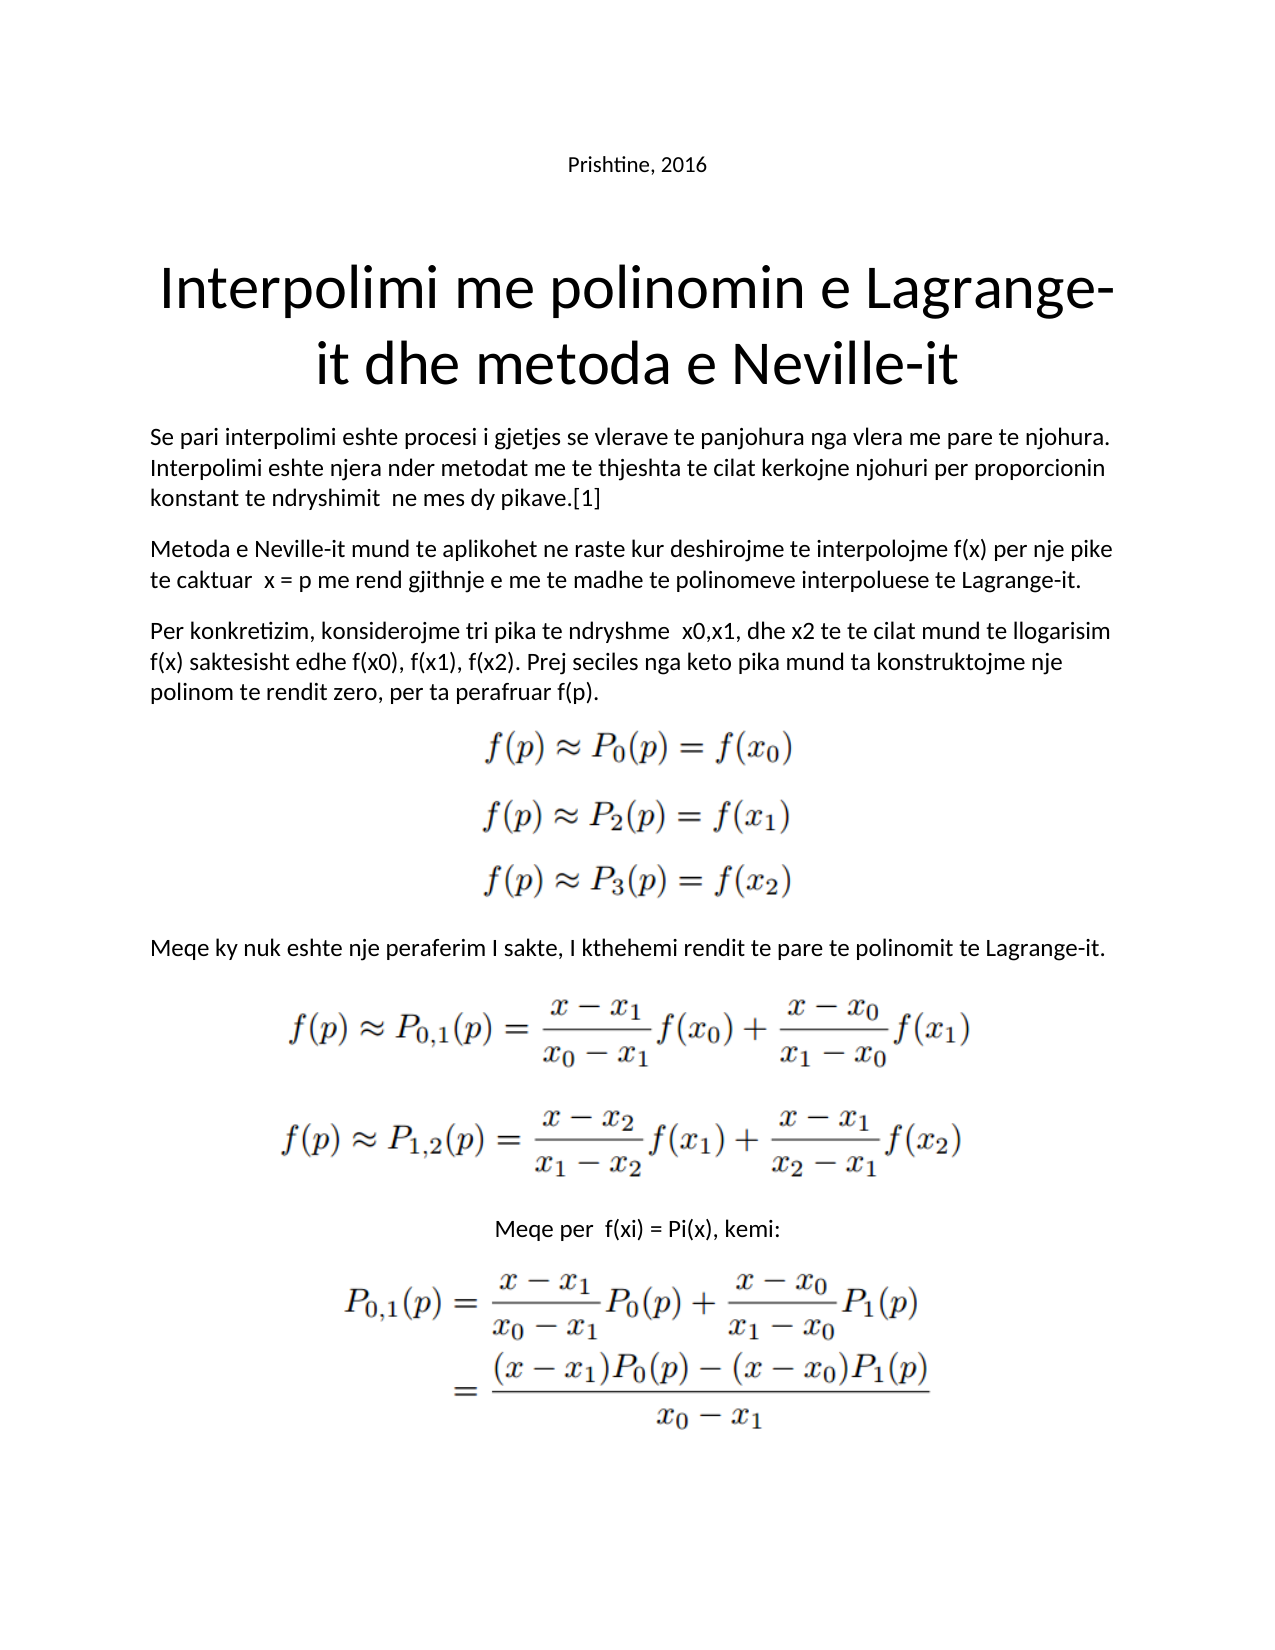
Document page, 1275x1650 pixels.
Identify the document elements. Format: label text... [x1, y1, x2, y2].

text Meqe ky nuk eshte nje peraferim I sakte, I kthehemi rendit te pare te polinomit te Lagrange-it. [150, 932, 1125, 962]
text Prishtine, 2016 [150, 150, 1125, 178]
picture [465, 858, 810, 911]
text Meqe per f(xi) = Pi(x), kemi: [150, 1213, 1125, 1244]
text Se pari interpolimi eshte procesi i gjetjes se vlerave te panjohura nga vlera me pare te njohura. Interpolimi eshte njera nder metodat me te thjeshta te cilat kerkojne njohuri per proporcionin konstant te ndryshimit ne mes dy pikave.[1] [150, 421, 1125, 513]
picture [469, 796, 806, 838]
picture [465, 727, 810, 776]
picture [263, 983, 1012, 1078]
text Metoda e Neville-it mund te aplikohet ne raste kur deshirojme te interpolojme f(x) per nje pike te caktuar x = p me rend gjithnje e me te madhe te polinomeve interpoluese te Lagrange-it. [150, 534, 1125, 595]
text Per konkretizim, konsiderojme tri pika te ndryshme x0,x1, dhe x2 te te cilat mund te llogarisim f(x) saktesisht edhe f(x0), f(x1), f(x2). Prej seciles nga keto pika mund ta konstruktojme nje polinom te rendit zero, per ta perafruar f(p). [150, 616, 1125, 707]
picture [263, 1098, 1012, 1193]
picture [313, 1264, 962, 1469]
text Interpolimi me polinomin e Lagrange-it dhe metoda e Neville-it [150, 248, 1125, 400]
